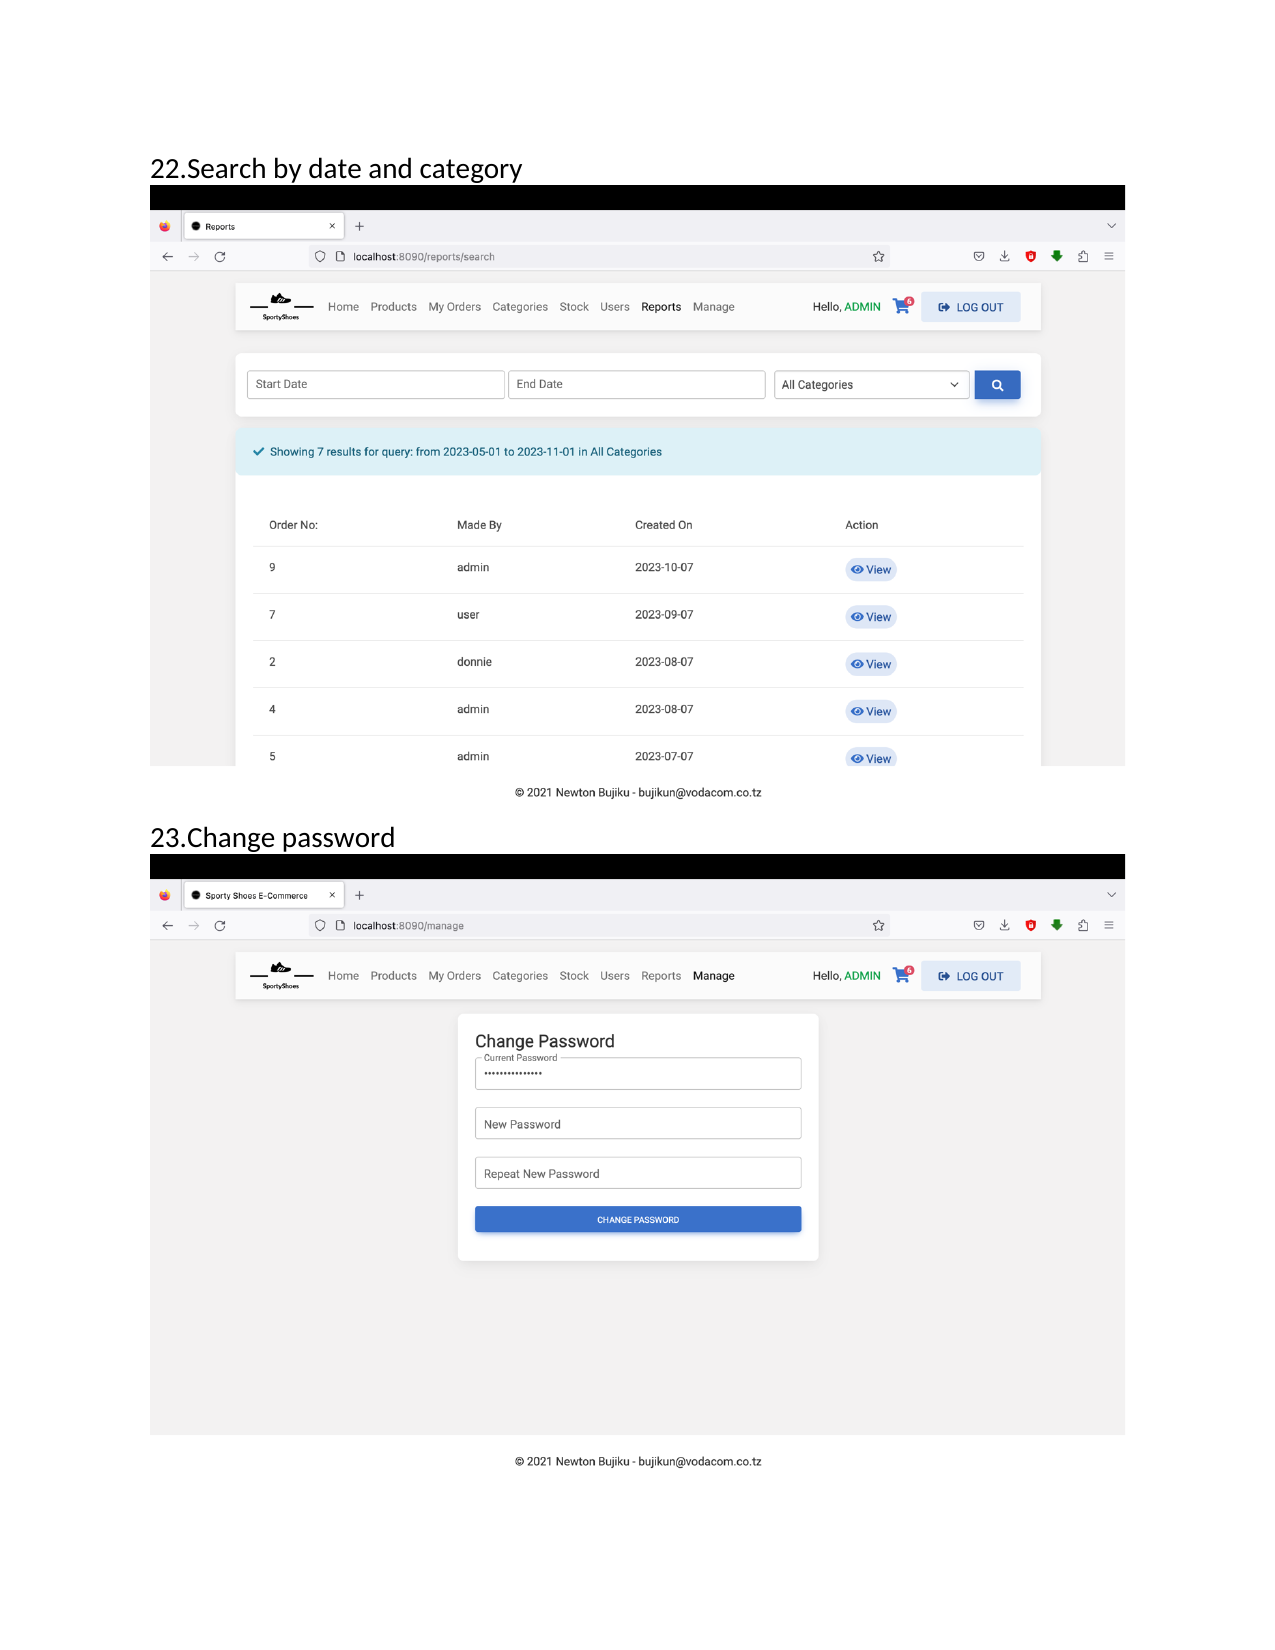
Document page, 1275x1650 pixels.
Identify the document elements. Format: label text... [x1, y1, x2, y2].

picture [150, 854, 1125, 1488]
text 23.Change password [150, 819, 1125, 854]
text 22.Search by date and category [150, 150, 1125, 185]
picture [150, 185, 1125, 819]
